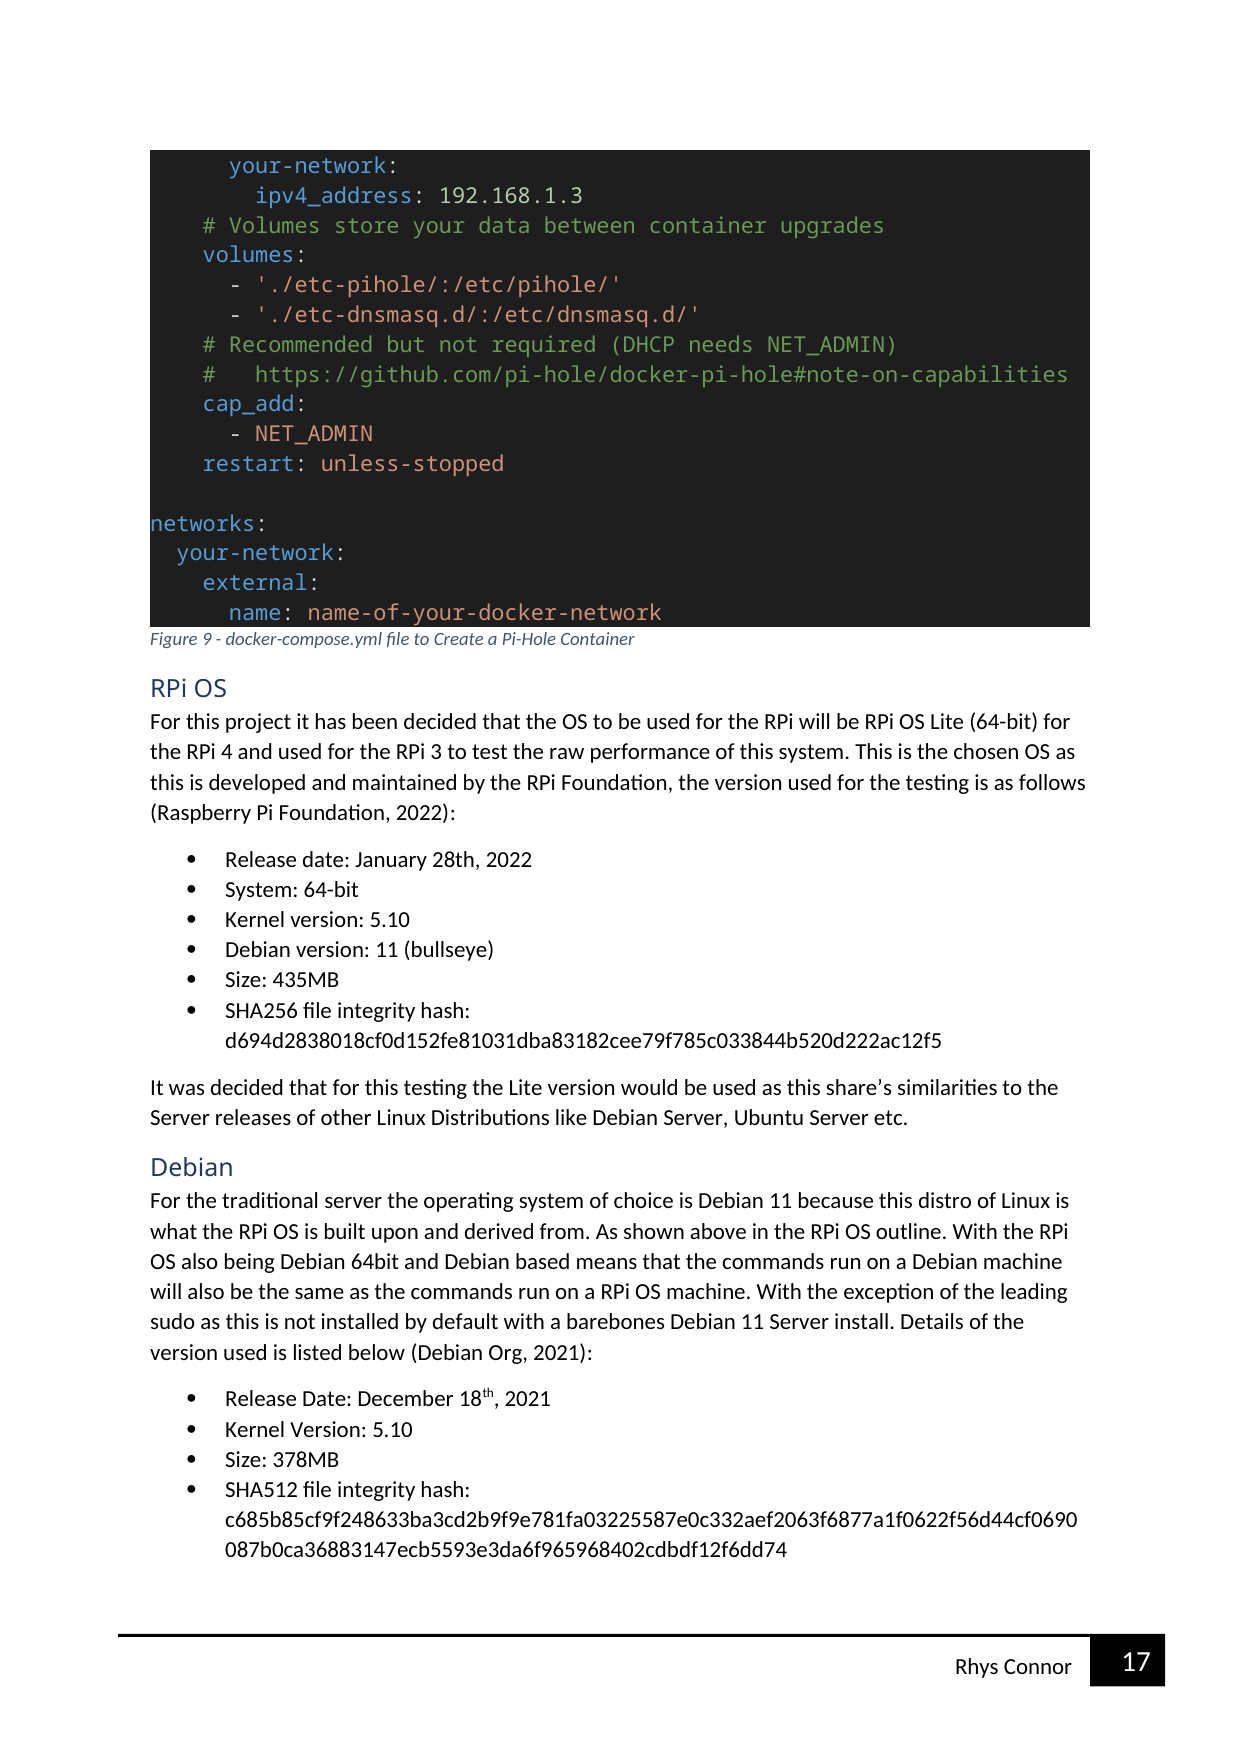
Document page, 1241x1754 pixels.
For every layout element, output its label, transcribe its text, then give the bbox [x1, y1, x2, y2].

list Debian version: 11 (bullseye) [187, 935, 1090, 963]
list System: 64-bit [187, 875, 1090, 903]
list SHA256 file integrity hash: d694d2838018cf0d152fe81031dba83182cee79f785c033844b520d222ac12f5 [187, 996, 1090, 1054]
subtitle Debian [150, 1150, 1090, 1184]
text ipv4_address: 192.168.1.3 [150, 180, 1090, 209]
text restart: unless-stopped [150, 448, 1090, 478]
text cap_add: [150, 388, 1090, 418]
text # https://github.com/pi-hole/docker-pi-hole#note-on-capabilities [150, 358, 1090, 388]
subtitle RPi OS [150, 670, 1090, 704]
text your-network: [150, 150, 1090, 180]
text external: [150, 567, 1090, 597]
list Size: 378MB [187, 1445, 1090, 1473]
text your-network: [150, 537, 1090, 567]
text volumes: [150, 239, 1090, 269]
text - './etc-dnsmasq.d/:/etc/dnsmasq.d/' [150, 299, 1090, 329]
list Size: 435MB [187, 966, 1090, 993]
text For this project it has been decided that the OS to be used for the RPi will be RPi OS Lite (64-bit) for the RPi 4 and used for the RPi 3 to test the raw performance of this system. This is the chosen OS as this is developed and maintained by the RPi Foundation, the version used for the testing is as follows : [150, 707, 1090, 826]
list SHA512 file integrity hash: c685b85cf9f248633ba3cd2b9f9e781fa03225587e0c332aef2063f6877a1f0622f56d44cf0690087b0ca36883147ecb5593e3da6f965968402cdbdf12f6dd74 [187, 1475, 1090, 1564]
text networks: [150, 507, 1090, 537]
list Release date: January 28th, 2022 [187, 845, 1090, 873]
text - NET_ADMIN [150, 418, 1090, 448]
text It was decided that for this testing the Lite version would be used as this share’s similarities to the Server releases of other Linux Distributions like Debian Server, Ubuntu Server etc. [150, 1073, 1090, 1131]
text name: name-of-your-docker-network [150, 597, 1090, 627]
text - './etc-pihole/:/etc/pihole/' [150, 269, 1090, 299]
text # Recommended but not required (DHCP needs NET_ADMIN) [150, 329, 1090, 358]
list Kernel version: 5.10 [187, 905, 1090, 933]
list Release Date: December 18th, 2021 [187, 1384, 1090, 1413]
text # Volumes store your data between container upgrades [150, 209, 1090, 239]
text For the traditional server the operating system of choice is Debian 11 because this distro of Linux is what the RPi OS is built upon and derived from. As shown above in the RPi OS outline. With the RPi OS also being Debian 64bit and Debian based means that the commands run on a Debian machine will also be the same as the commands run on a RPi OS machine. With the exception of the leading sudo as this is not installed by default with a barebones Debian 11 Server install. Details of the version used is listed below : [150, 1187, 1090, 1366]
list Kernel Version: 5.10 [187, 1415, 1090, 1443]
